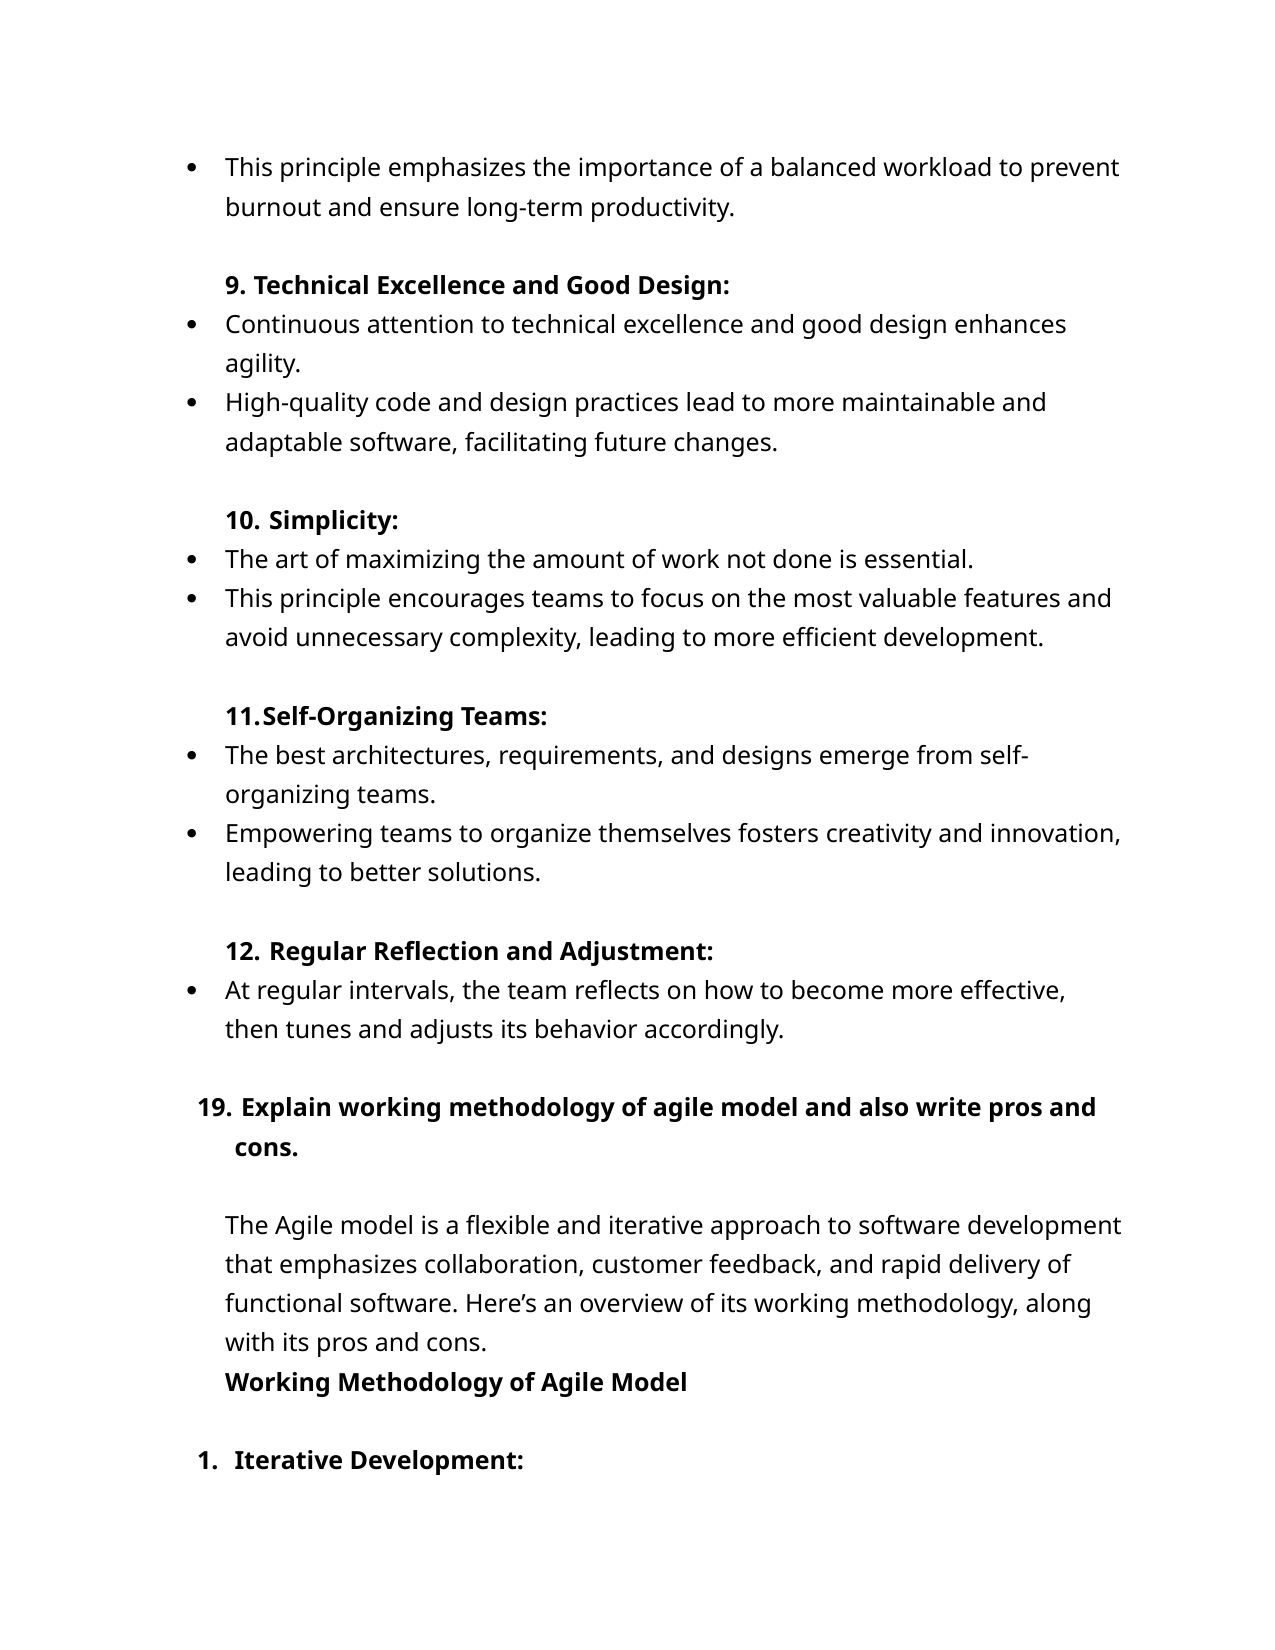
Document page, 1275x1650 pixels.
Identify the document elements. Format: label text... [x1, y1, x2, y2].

list Self-Organizing Teams: [225, 698, 1125, 732]
list Working Methodology of Agile Model [225, 1364, 1125, 1398]
list High-quality code and design practices lead to more maintainable and adaptable software, facilitating future changes. [187, 385, 1125, 458]
list This principle emphasizes the importance of a balanced workload to prevent burnout and ensure long-term productivity. [187, 150, 1125, 223]
list Simplicity: [225, 502, 1125, 537]
list Regular Reflection and Adjustment: [225, 933, 1125, 967]
list The art of maximizing the amount of work not done is essential. [187, 542, 1125, 576]
list Continuous attention to technical excellence and good design enhances agility. [187, 307, 1125, 380]
list Empowering teams to organize themselves fosters creativity and innovation, leading to better solutions. [187, 816, 1125, 889]
list Explain working methodology of agile model and also write pros and cons. [197, 1090, 1125, 1163]
list The Agile model is a flexible and iterative approach to software development that emphasizes collaboration, customer feedback, and rapid delivery of functional software. Here’s an overview of its working methodology, along with its pros and cons. [225, 1207, 1125, 1359]
list This principle encourages teams to focus on the most valuable features and avoid unnecessary complexity, leading to more efficient development. [187, 581, 1125, 654]
list Iterative Development: [197, 1442, 1125, 1477]
list Technical Excellence and Good Design: [225, 267, 1125, 302]
list At regular intervals, the team reflects on how to become more effective, then tunes and adjusts its behavior accordingly. [187, 972, 1125, 1046]
list The best architectures, requirements, and designs emerge from self-organizing teams. [187, 737, 1125, 811]
